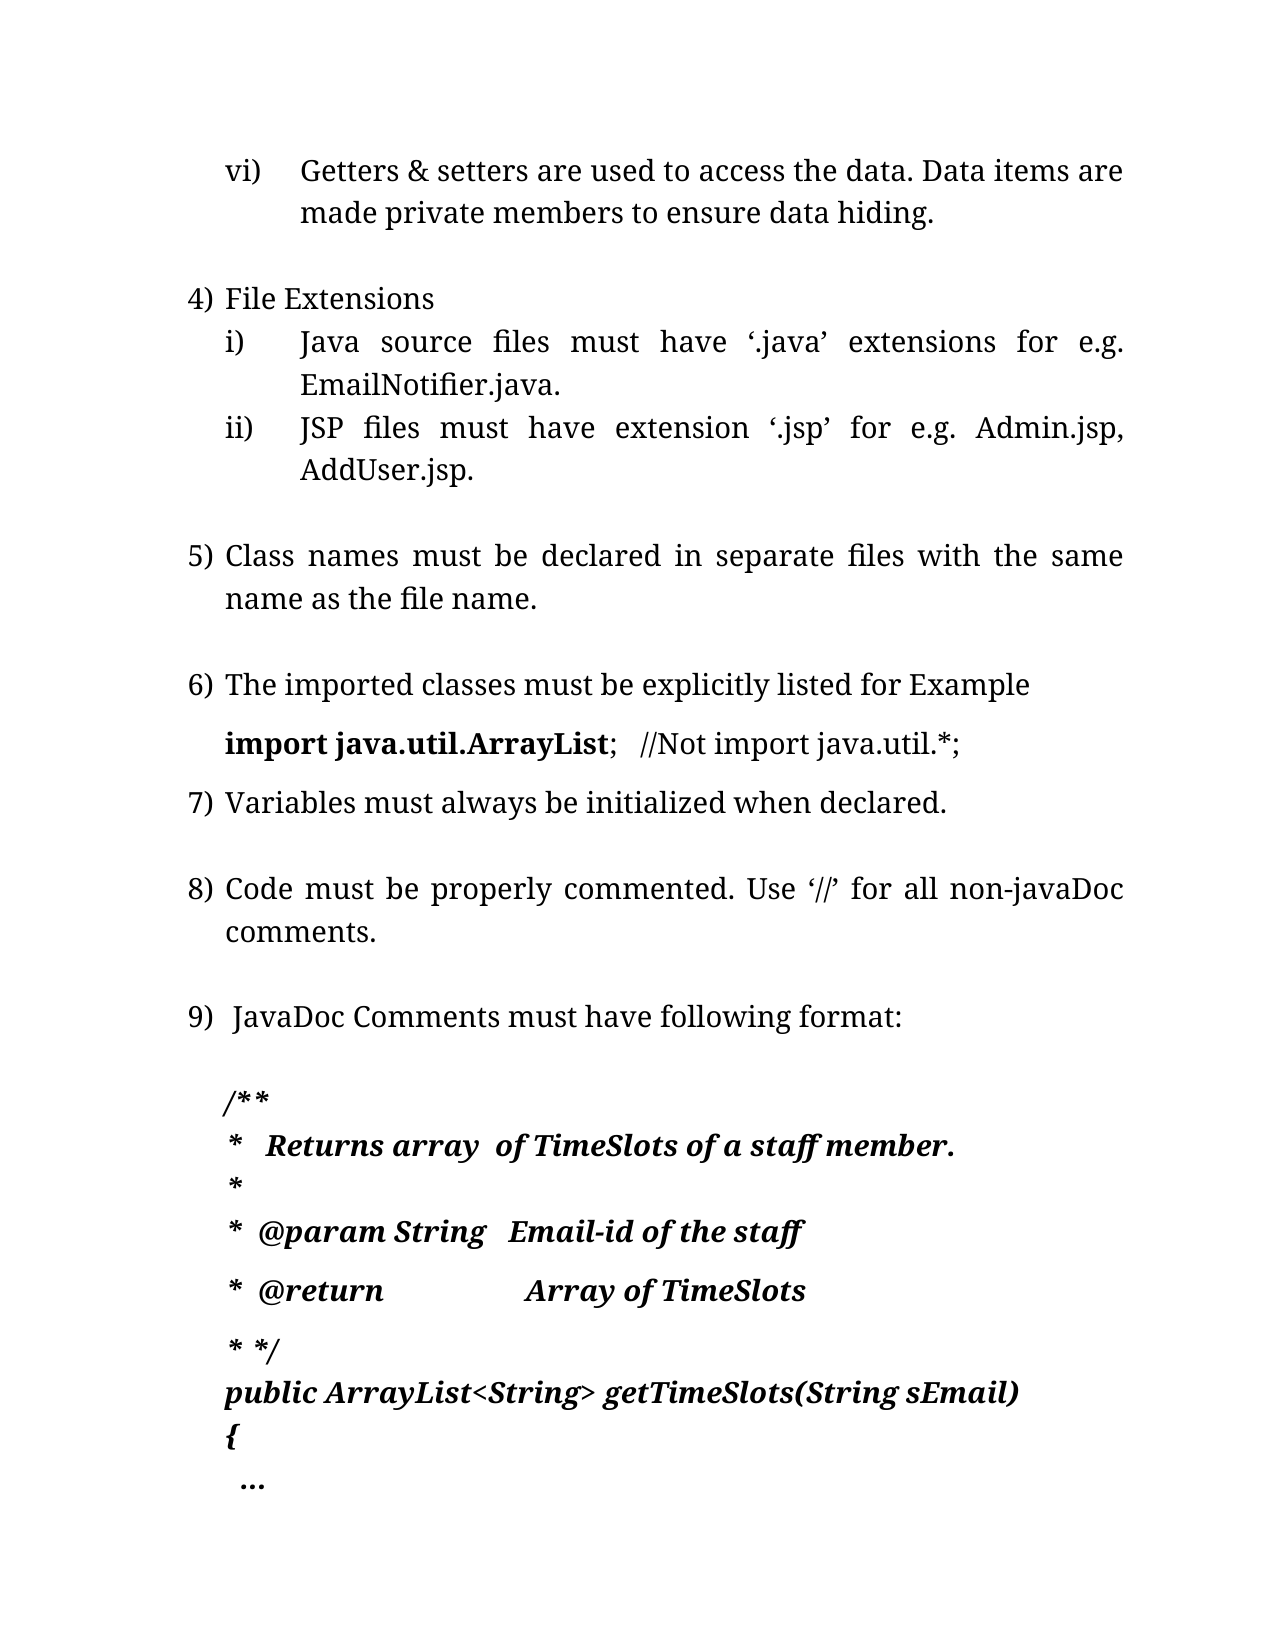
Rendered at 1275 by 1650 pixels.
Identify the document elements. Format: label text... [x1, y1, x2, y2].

list * @param String Email-id of the staff [225, 1211, 1125, 1251]
list ... [225, 1458, 1125, 1498]
list JavaDoc Comments must have following format: [187, 997, 1125, 1036]
list Getters & setters are used to access the data. Data items are made private members to ensure data hiding. [225, 150, 1125, 232]
list Class names must be declared in separate files with the same name as the file name. [187, 535, 1125, 618]
list * Returns array of TimeSlots of a staff member. [225, 1125, 1125, 1165]
list * */ [225, 1330, 1125, 1369]
text import java.util.ArrayList; //Not import java.util.*; [225, 723, 1125, 763]
list Variables must always be initialized when declared. [187, 783, 1125, 822]
list * [225, 1168, 1125, 1208]
list The imported classes must be explicitly listed for Example [187, 664, 1125, 703]
list /** [225, 1082, 1125, 1122]
list Code must be properly commented. Use ‘//’ for all non-javaDoc comments. [187, 868, 1125, 951]
list File Extensions [187, 278, 1125, 318]
list JSP files must have extension ‘.jsp’ for e.g. Admin.jsp, AddUser.jsp. [225, 407, 1125, 489]
text * @return Array of TimeSlots [150, 1270, 1125, 1310]
list Java source files must have ‘.java’ extensions for e.g. EmailNotifier.java. [225, 321, 1125, 404]
list { [225, 1415, 1125, 1455]
list public ArrayList<String> getTimeSlots(String sEmail) [225, 1373, 1125, 1412]
